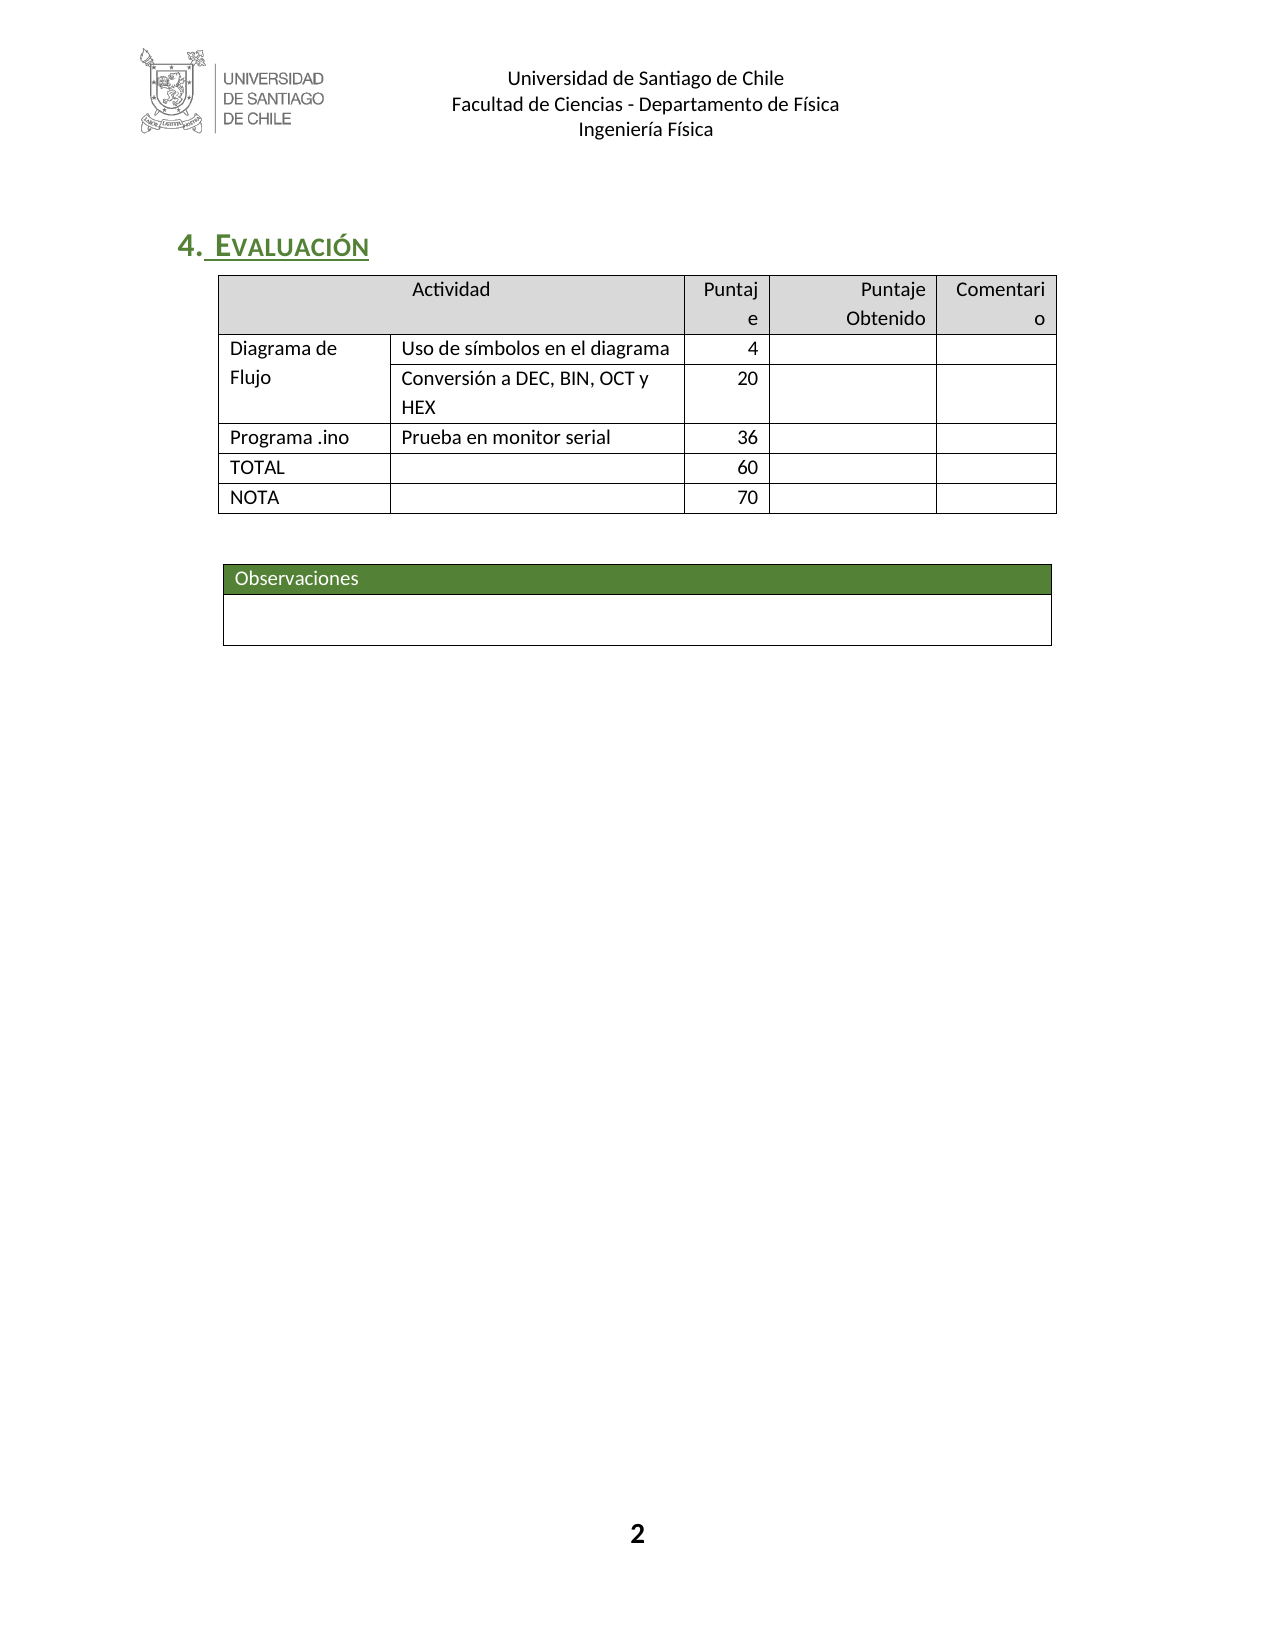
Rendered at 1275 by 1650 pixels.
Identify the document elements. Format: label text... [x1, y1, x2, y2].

table_cell [937, 484, 1056, 513]
table_cell [937, 365, 1056, 423]
table_header Puntaje [685, 276, 769, 334]
subtitle Evaluación [177, 224, 1098, 265]
table_cell TOTAL [219, 454, 390, 483]
table_cell 60 [685, 454, 769, 483]
table_cell Uso de símbolos en el diagrama [391, 335, 684, 364]
table_cell [391, 454, 684, 483]
table_header Puntaje Obtenido [770, 276, 936, 334]
table_cell [770, 335, 936, 364]
table_cell Diagrama de Flujo [219, 335, 390, 423]
table_header Actividad [219, 276, 684, 334]
table_cell 36 [685, 424, 769, 453]
table_cell [770, 484, 936, 513]
table_cell NOTA [219, 484, 390, 513]
table_cell Conversión a DEC, BIN, OCT y HEX [391, 365, 684, 423]
picture [131, 40, 334, 142]
table_cell [937, 424, 1056, 453]
table_header Observaciones [224, 565, 1051, 594]
table_cell 20 [685, 365, 769, 423]
table_cell Prueba en monitor serial [391, 424, 684, 453]
table_cell 4 [685, 335, 769, 364]
table_cell Programa .ino [219, 424, 390, 453]
table_header Comentario [937, 276, 1056, 334]
table_cell [391, 484, 684, 513]
table_cell 70 [685, 484, 769, 513]
table_cell [937, 335, 1056, 364]
table_cell [770, 424, 936, 453]
table_cell [770, 365, 936, 423]
table_cell [770, 454, 936, 483]
table_cell [937, 454, 1056, 483]
table_cell [224, 595, 1051, 645]
